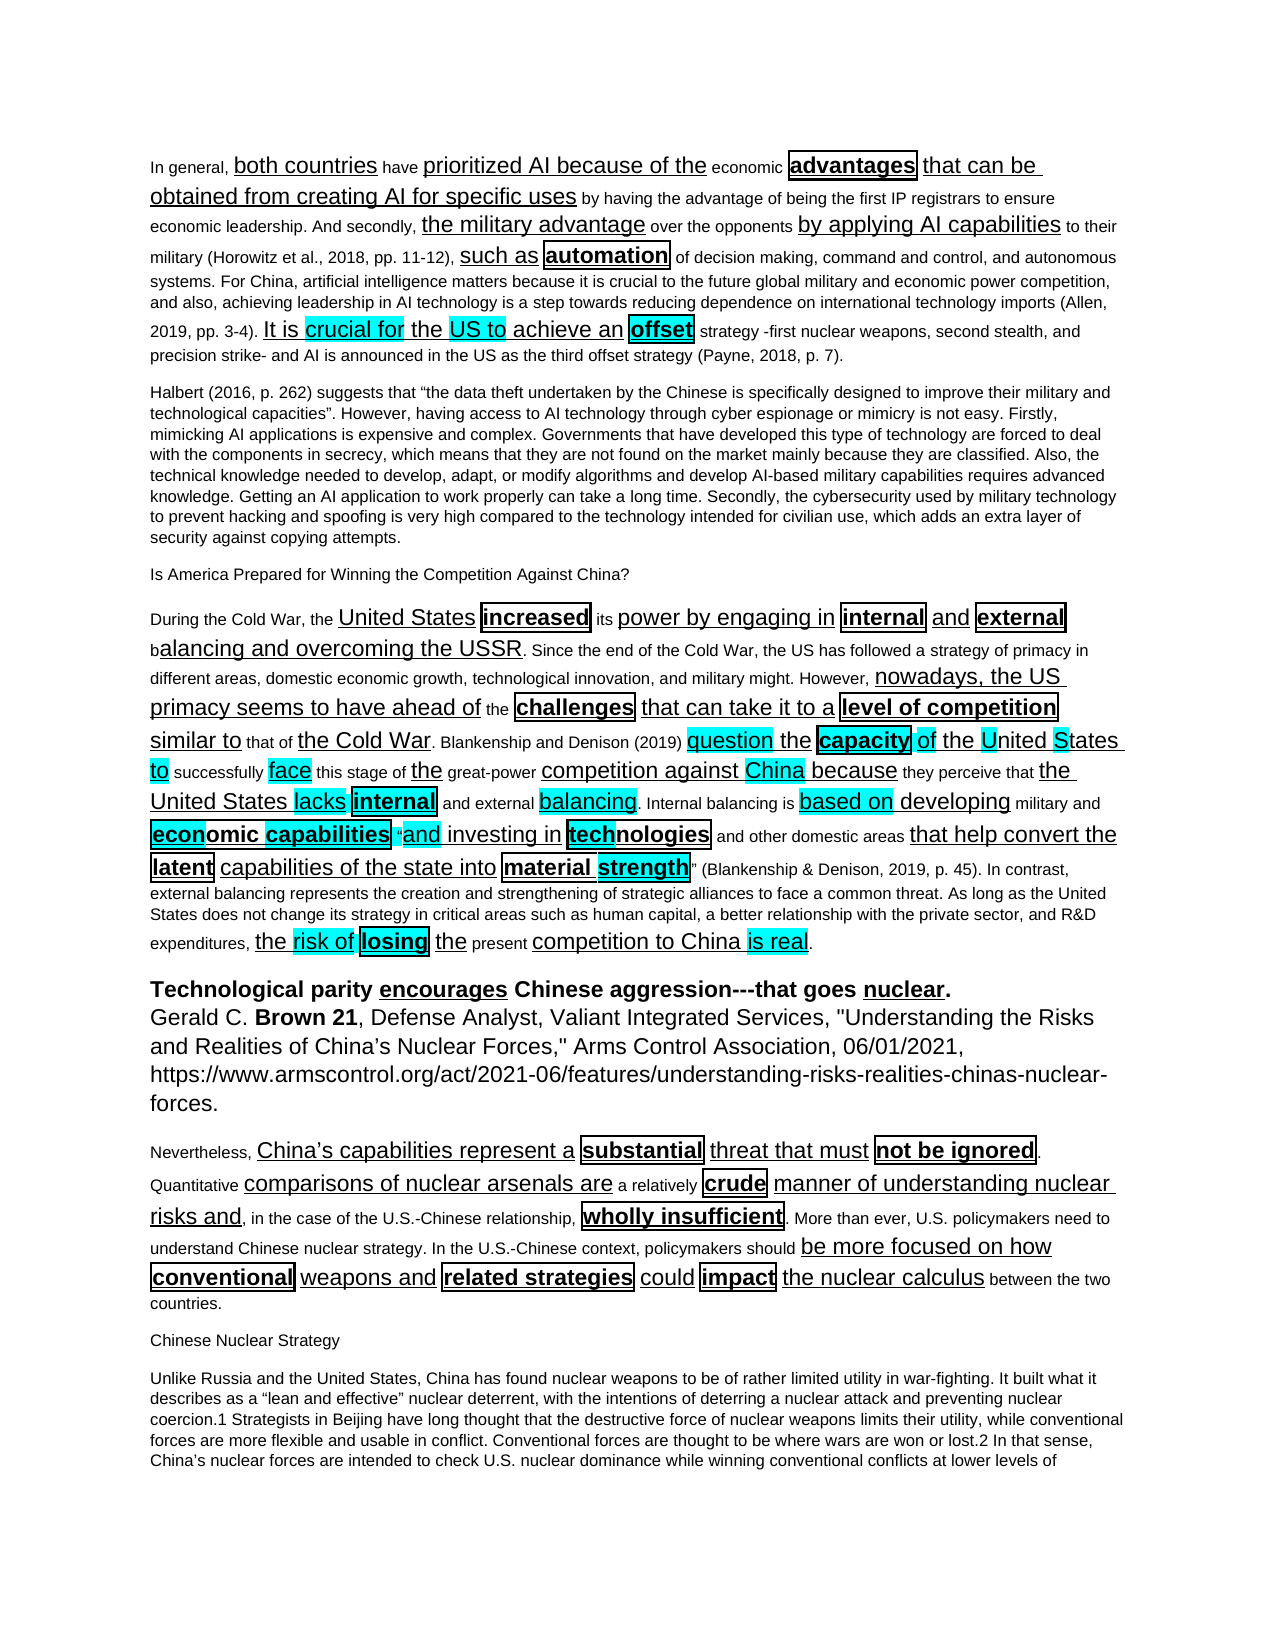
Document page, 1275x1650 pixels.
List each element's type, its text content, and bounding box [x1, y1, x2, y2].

text Is America Prepared for Winning the Competition Against China? [150, 565, 1125, 584]
text Nevertheless, China’s capabilities represent a substantial threat that must not be ignored. Quantitative comparisons of nuclear arsenals are a relatively crude manner of understanding nuclear risks and, in the case of the U.S.-Chinese relationship, wholly insufficient. More than ever, U.S. policymakers need to understand Chinese nuclear strategy. In the U.S.-Chinese context, policymakers should be more focused on how conventional weapons and related strategies could impact the nuclear calculus between the two countries. [150, 1135, 1125, 1313]
text Halbert (2016, p. 262) suggests that “the data theft undertaken by the Chinese is specifically designed to improve their military and technological capacities”. However, having access to AI technology through cyber espionage or mimicry is not easy. Firstly, mimicking AI applications is expensive and complex. Governments that have developed this type of technology are forced to deal with the components in secrecy, which means that they are not found on the market mainly because they are classified. Also, the technical knowledge needed to develop, adapt, or modify algorithms and develop AI-based military capabilities requires advanced knowledge. Getting an AI application to work properly can take a long time. Secondly, the cybersecurity used by military technology to prevent hacking and spoofing is very high compared to the technology intended for civilian use, which adds an extra layer of security against copying attempts. [150, 383, 1125, 547]
text Chinese Nuclear Strategy [150, 1331, 1125, 1350]
subtitle Technological parity encourages Chinese aggression---that goes nuclear. [150, 976, 1125, 1002]
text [150, 1368, 1125, 1470]
text In general, both countries have prioritized AI because of the economic advantages that can be obtained from creating AI for specific uses by having the advantage of being the first IP registrars to ensure economic leadership. And secondly, the military advantage over the opponents by applying AI capabilities to their military (Horowitz et al., 2018, pp. 11-12), such as automation of decision making, command and control, and autonomous systems. For China, artificial intelligence matters because it is crucial to the future global military and economic power competition, and also, achieving leadership in AI technology is a step towards reducing dependence on international technology imports (Allen, 2019, pp. 3-4). It is crucial for the US to achieve an offset strategy -first nuclear weapons, second stealth, and precision strike- and AI is announced in the US as the third offset strategy (Payne, 2018, p. 7). [150, 150, 1125, 365]
text During the Cold War, the United States increased its power by engaging in internal and external balancing and overcoming the USSR. Since the end of the Cold War, the US has followed a strategy of primacy in different areas, domestic economic growth, technological innovation, and military might. However, nowadays, the US primacy seems to have ahead of the challenges that can take it to a level of competition similar to that of the Cold War. Blankenship and Denison (2019) question the capacity of the United States to successfully face this stage of the great-power competition against China because they perceive that the United States lacks internal and external balancing. Internal balancing is based on developing military and economic capabilities “and investing in technologies and other domestic areas that help convert the latent capabilities of the state into material strength” (Blankenship & Denison, 2019, p. 45). In contrast, external balancing represents the creation and strengthening of strategic alliances to face a common threat. As long as the United States does not change its strategy in critical areas such as human capital, a better relationship with the private sector, and R&D expenditures, the risk of losing the present competition to China is real. [150, 602, 1125, 957]
text Gerald C. Brown 21, Defense Analyst, Valiant Integrated Services, "Understanding the Risks and Realities of China’s Nuclear Forces," Arms Control Association, 06/01/2021, https://www.armscontrol.org/act/2021-06/features/understanding-risks-realities-chinas-nuclear-forces. [150, 1004, 1125, 1116]
